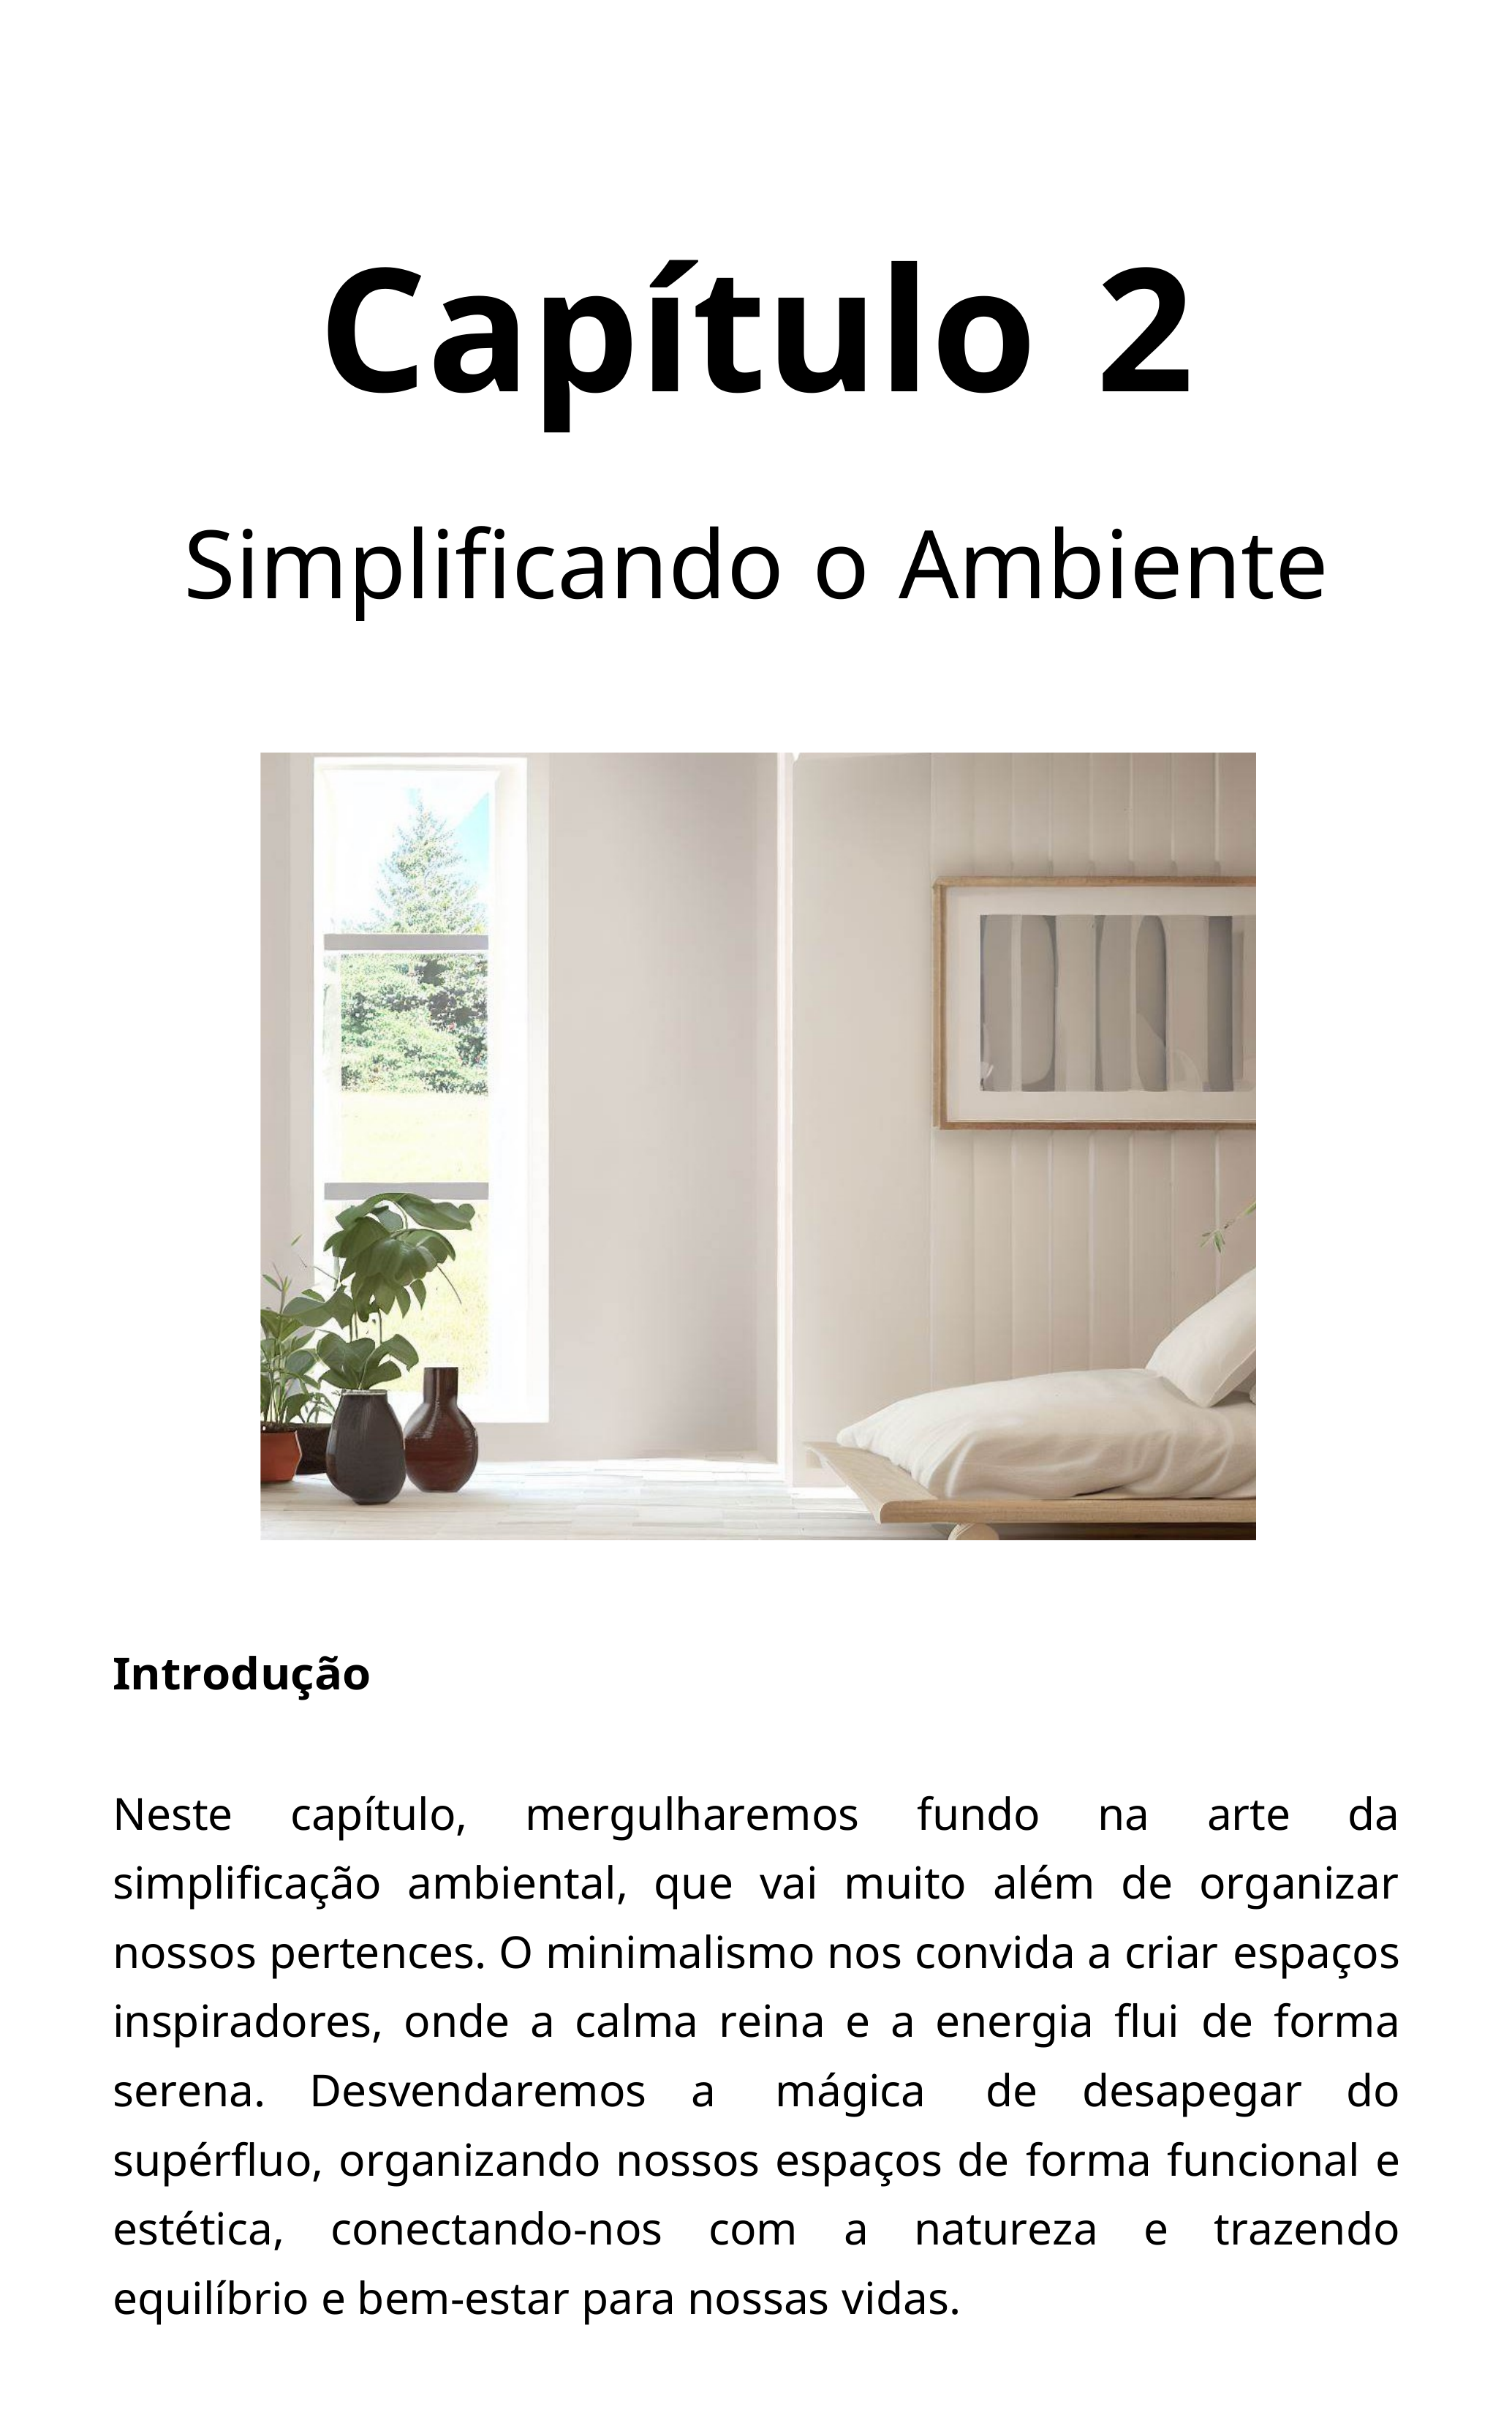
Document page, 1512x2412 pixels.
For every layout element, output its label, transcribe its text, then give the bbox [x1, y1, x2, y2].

subtitle Capítulo 2 [5, 208, 1508, 442]
subtitle Simplificando o Ambiente [5, 497, 1508, 626]
picture [260, 753, 1256, 1540]
text Neste capítulo, mergulharemos fundo na arte da simplificação ambiental, que vai muito além de organizar nossos pertences. O minimalismo nos convida a criar espaços inspiradores, onde a calma reina e a energia flui de forma serena. Desvendaremos a mágica de desapegar do supérfluo, organizando nossos espaços de forma funcional e estética, conectando-nos com a natureza e trazendo equilíbrio e bem-estar para nossas vidas. [113, 1782, 1400, 2327]
